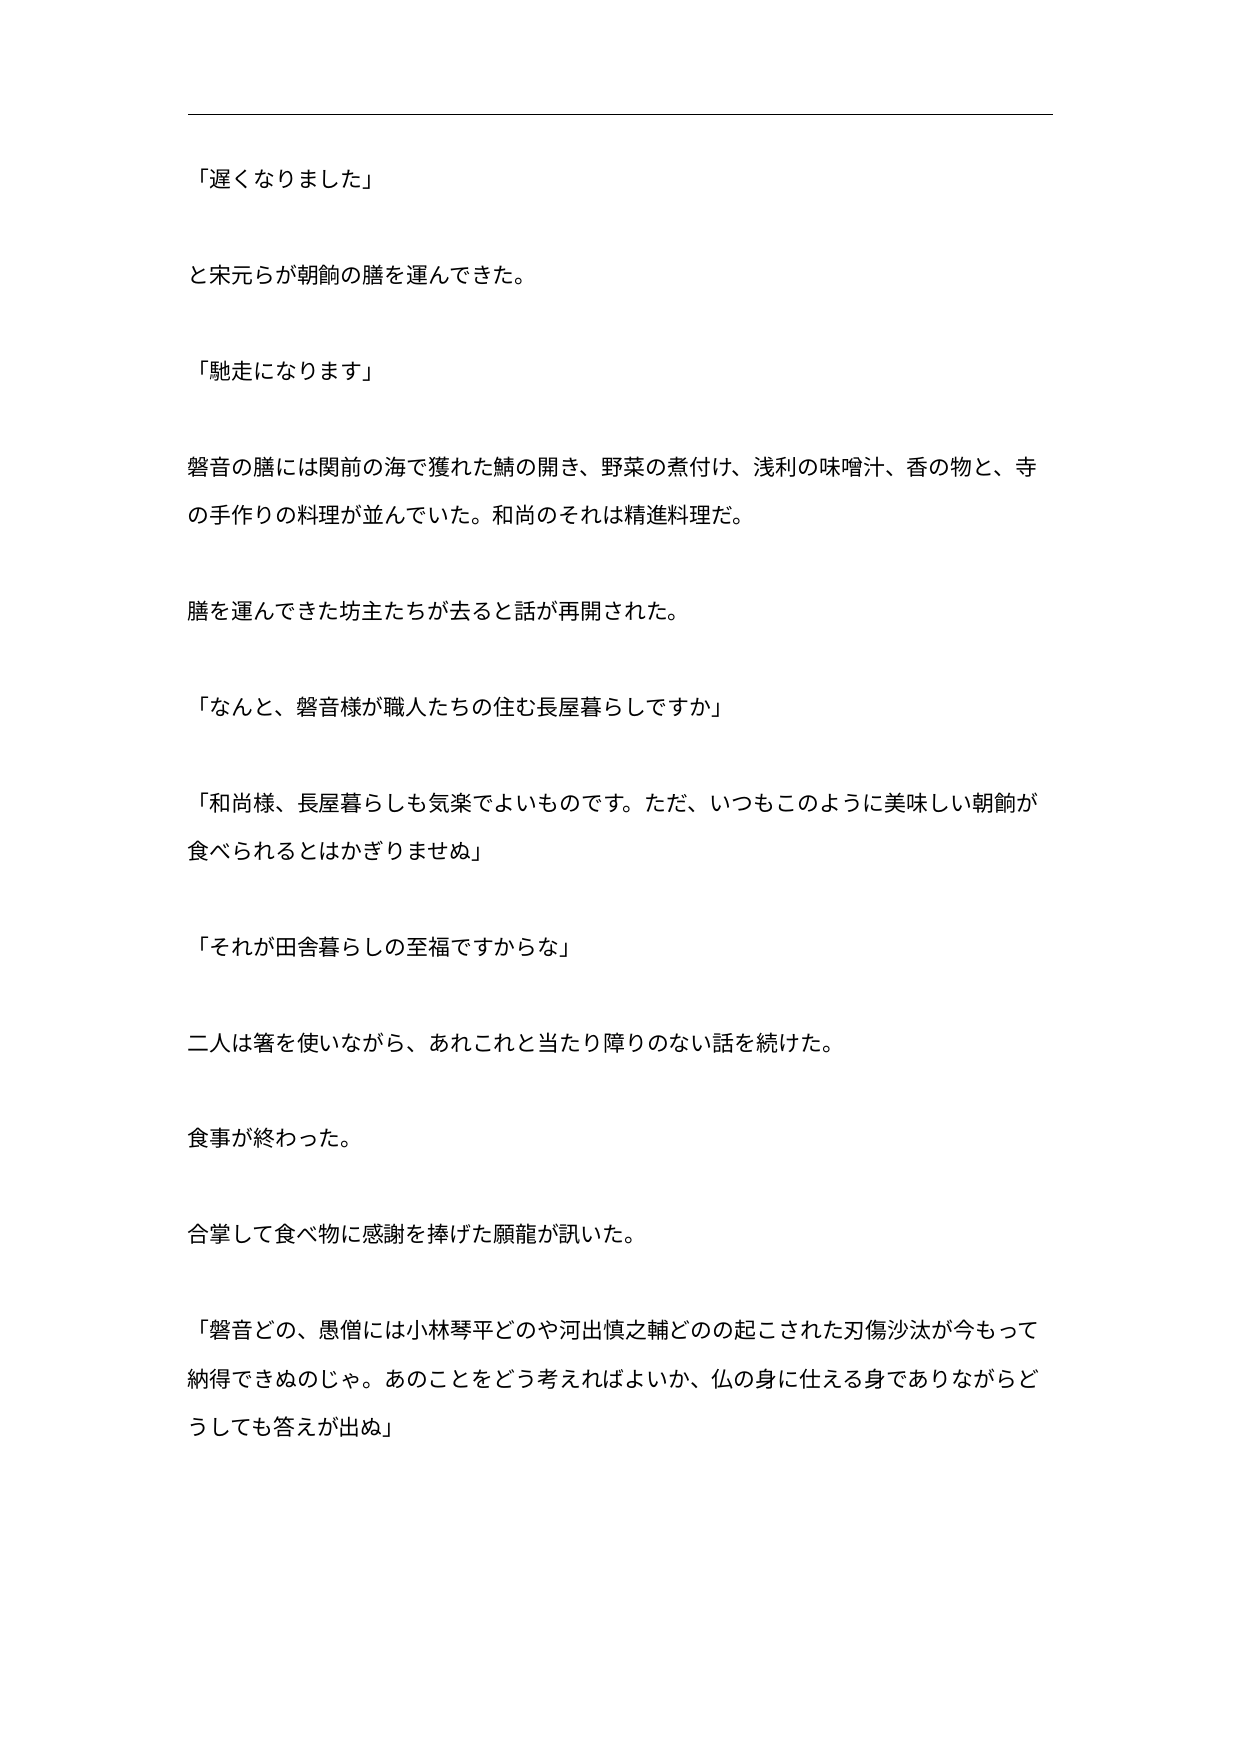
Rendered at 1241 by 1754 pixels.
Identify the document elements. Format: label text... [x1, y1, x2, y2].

text 合掌して食べ物に感謝を捧げた願龍が訊いた。 [187, 1217, 1053, 1249]
text 二人は箸を使いながら、あれこれと当たり障りのない話を続けた。 [187, 1025, 1053, 1058]
text 「遅くなりました」 [187, 162, 1053, 194]
text 「なんと、磐音様が職人たちの住む長屋暮らしですか」 [187, 689, 1053, 722]
text 食事が終わった。 [187, 1121, 1053, 1153]
text 膳を運んできた坊主たちが去ると話が再開された。 [187, 594, 1053, 626]
text と宋元らが朝餉の膳を運んできた。 [187, 258, 1053, 290]
text 「馳走になります」 [187, 353, 1053, 386]
text 「磐音どの、愚僧には小林琴平どのや河出慎之輔どのの起こされた刃傷沙汰が今もって納得できぬのじゃ。あのことをどう考えればよいか、仏の身に仕える身でありながらどうしても答えが出ぬ」 [187, 1312, 1053, 1442]
text 磐音の膳には関前の海で獲れた鯖の開き、野菜の煮付け、浅利の味噌汁、香の物と、寺の手作りの料理が並んでいた。和尚のそれは精進料理だ。 [187, 449, 1053, 530]
text 「それが田舎暮らしの至福ですからな」 [187, 929, 1053, 962]
text 「和尚様、長屋暮らしも気楽でよいものです。ただ、いつもこのように美味しい朝餉が食べられるとはかぎりませぬ」 [187, 785, 1053, 866]
